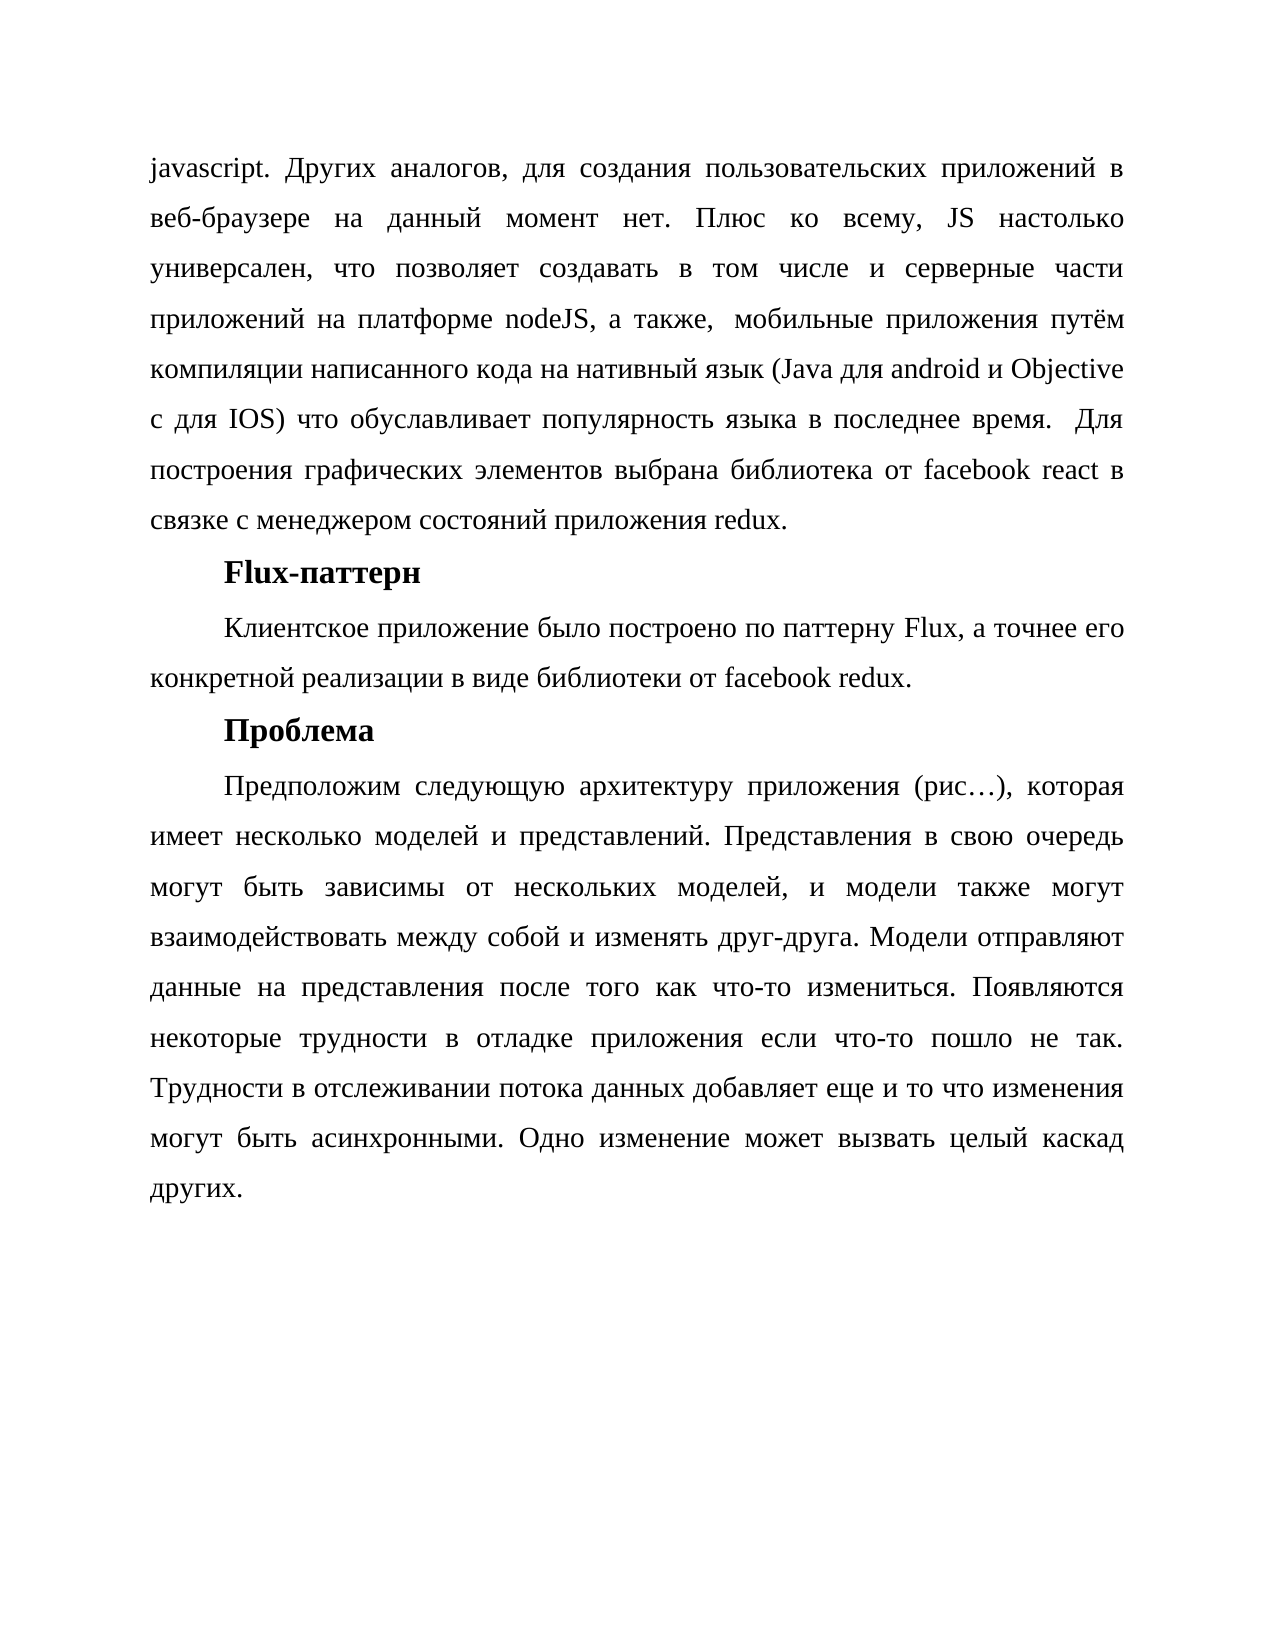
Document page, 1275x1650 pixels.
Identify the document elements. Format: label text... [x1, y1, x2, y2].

text Предположим следующую архитектуру приложения (рис…), которая имеет несколько моделей и представлений. Представления в свою очередь могут быть зависимы от нескольких моделей, и модели также могут взаимодействовать между собой и изменять друг-друга. Модели отправляют данные на представления после того как что-то измениться. Появляются некоторые трудности в отладке приложения если что-то пошло не так. Трудности в отслеживании потока данных добавляет еще и то что изменения могут быть асинхронными. Одно изменение может вызвать целый каскад других. [150, 768, 1125, 1204]
subtitle Flux-паттерн [150, 552, 1125, 591]
subtitle Проблема [150, 711, 1125, 749]
text Клиентское приложение было построено по паттерну Flux, а точнее его конкретной реализации в виде библиотеки от facebook redux. [150, 610, 1125, 694]
